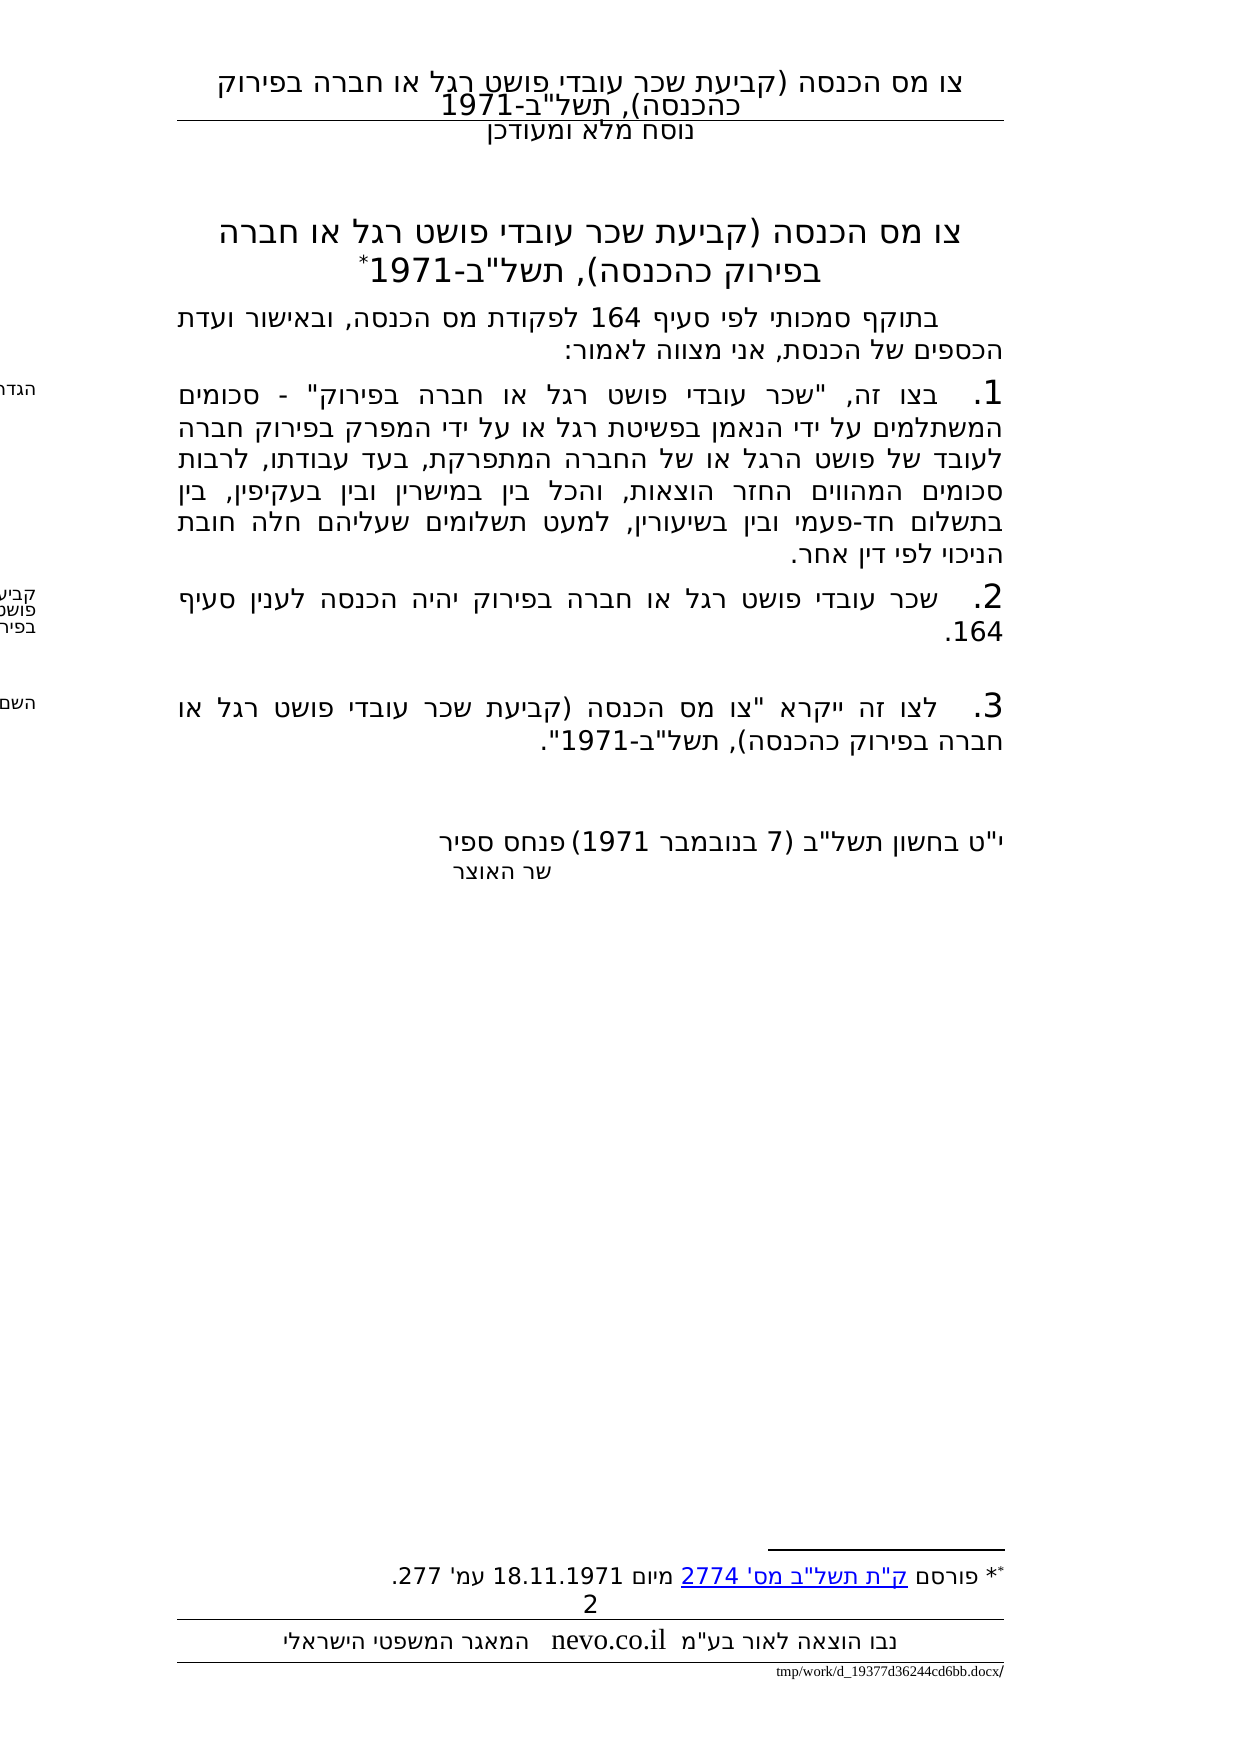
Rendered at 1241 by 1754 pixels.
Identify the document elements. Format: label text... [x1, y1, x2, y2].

text צו מס הכנסה (קביעת שכר עובדי פושט רגל או חברה בפירוק כהכנסה), תשל"ב-1971* [177, 212, 1004, 290]
text שר האוצר [177, 858, 1004, 885]
text 3. לצו זה ייקרא "צו מס הכנסה (קביעת שכר עובדי פושט רגל או חברה בפירוק כהכנסה), תשל"ב-1971". [177, 687, 1004, 757]
text 1. בצו זה, "שכר עובדי פושט רגל או חברה בפירוק" - סכומים המשתלמים על ידי הנאמן בפשיטת רגל או על ידי המפרק בפירוק חברה לעובד של פושט הרגל או של החברה המתפרקת, בעד עבודתו, לרבות סכומים המהווים החזר הוצאות, והכל בין במישרין ובין בעקיפין, בין בתשלום חד-פעמי ובין בשיעורין, למעט תשלומים שעליהם חלה חובת הניכוי לפי דין אחר. [177, 373, 1004, 570]
text בתוקף סמכותי לפי סעיף 164 לפקודת מס הכנסה, ובאישור ועדת הכספים של הכנסת, אני מצווה לאמור: [177, 303, 1004, 366]
text י"ט בחשון תשל"ב (7 בנובמבר 1971) פנחס ספיר [177, 827, 1004, 858]
text 2. שכר עובדי פושט רגל או חברה בפירוק יהיה הכנסה לענין סעיף 164. [177, 577, 1004, 648]
